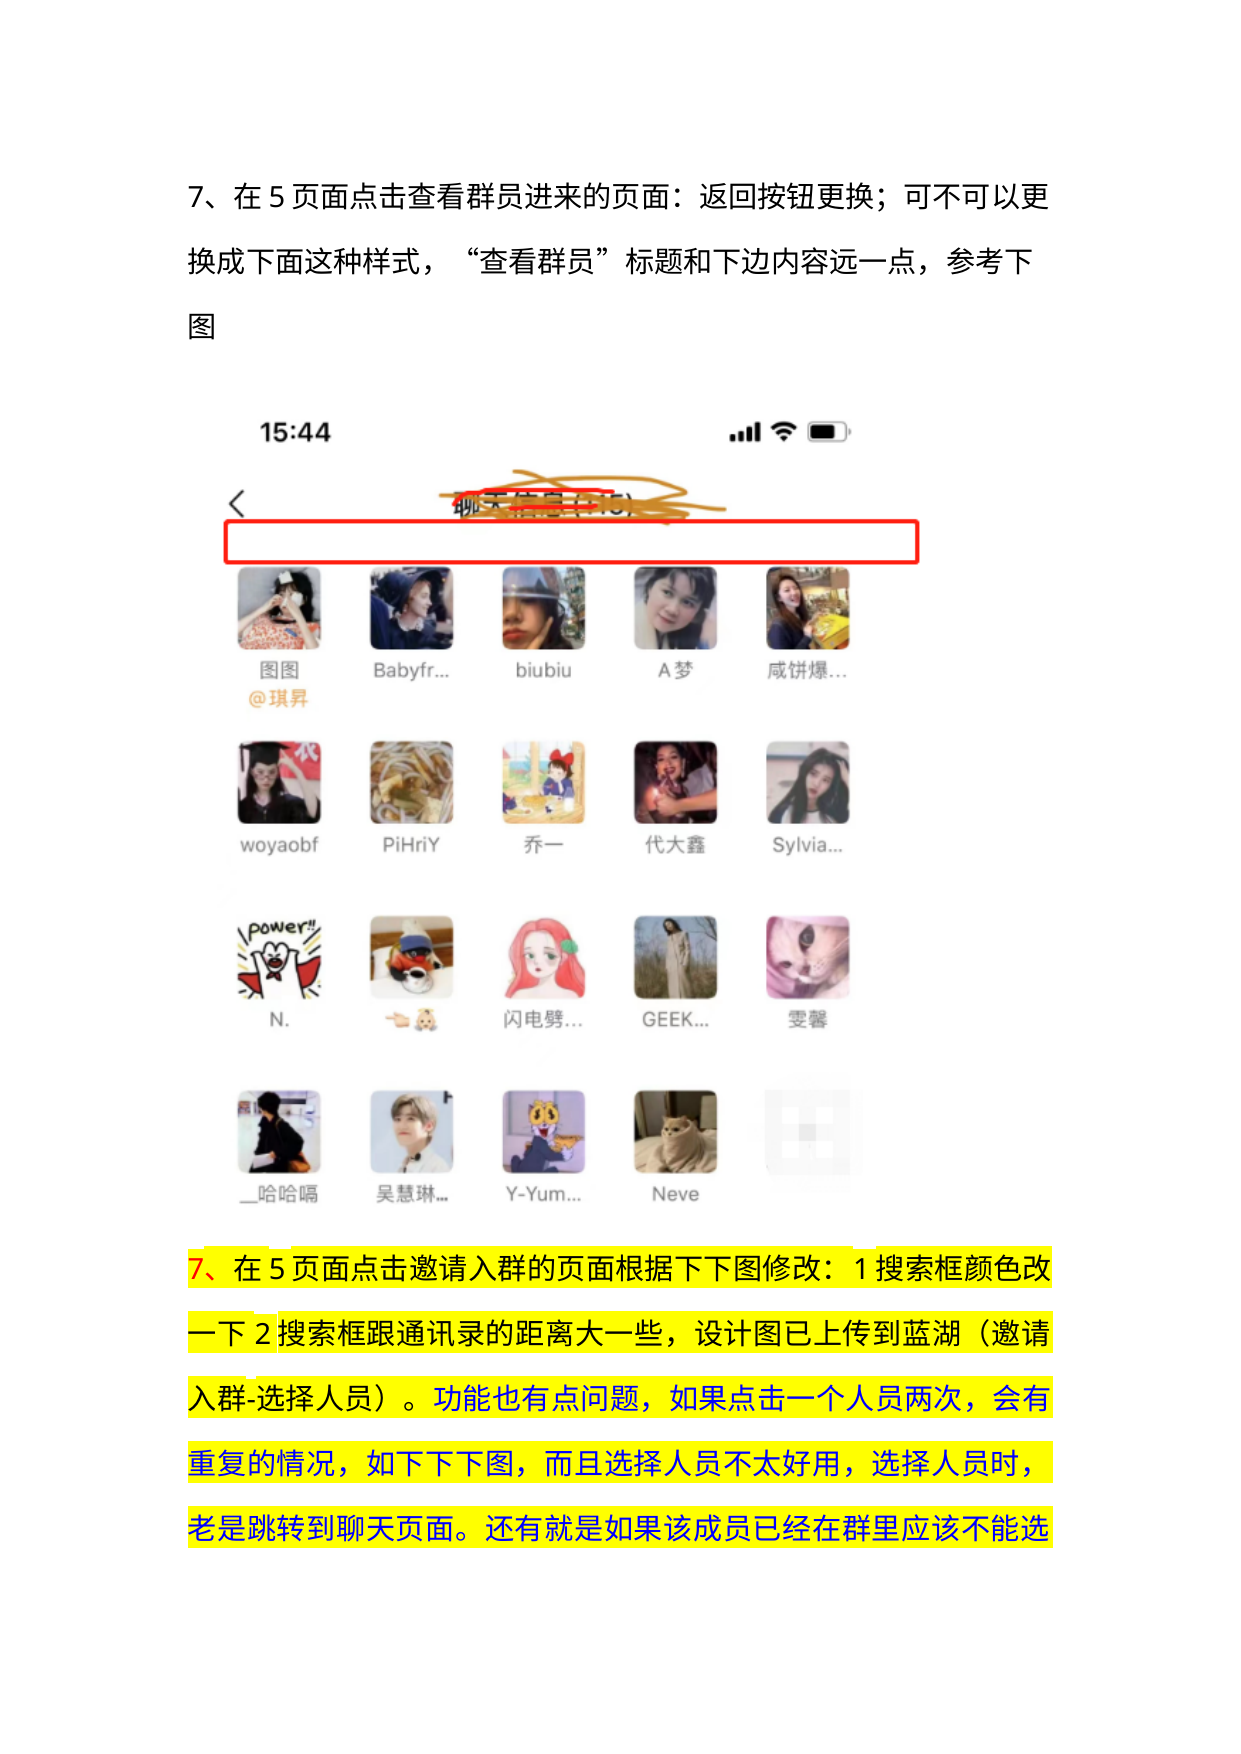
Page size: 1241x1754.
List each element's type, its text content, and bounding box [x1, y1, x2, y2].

text 7、在5页面点击查看群员进来的页面：返回按钮更换；可不可以更换成下面这种样式，“查看群员”标题和下边内容远一点，参考下图 [187, 162, 1053, 357]
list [187, 1234, 1053, 1559]
picture [187, 389, 921, 1229]
